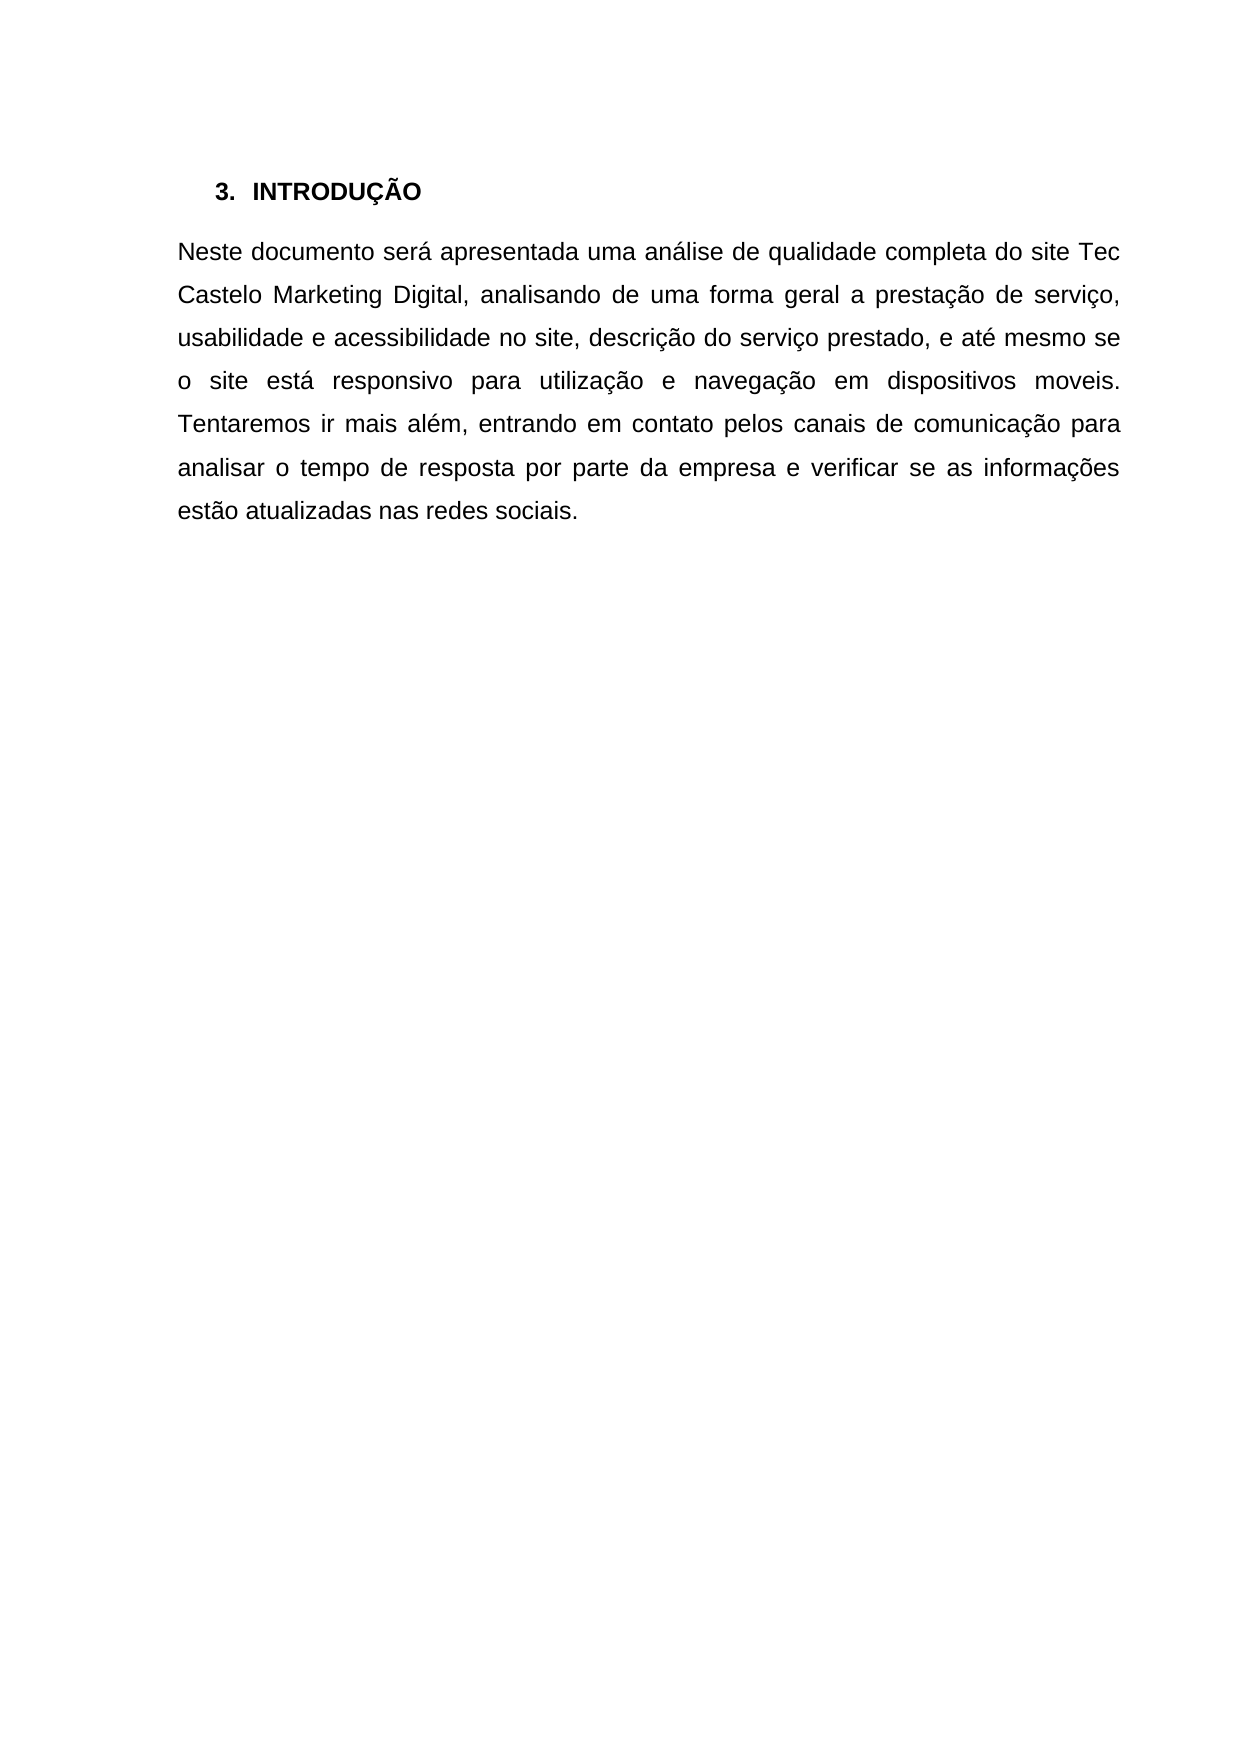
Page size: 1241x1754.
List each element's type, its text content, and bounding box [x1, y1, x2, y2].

subtitle INTRODUÇÃO [215, 177, 1122, 206]
text Neste documento será apresentada uma análise de qualidade completa do site Tec Castelo Marketing Digital, analisando de uma forma geral a prestação de serviço, usabilidade e acessibilidade no site, descrição do serviço prestado, e até mesmo se o site está responsivo para utilização e navegação em dispositivos moveis. Tentaremos ir mais além, entrando em contato pelos canais de comunicação para analisar o tempo de resposta por parte da empresa e verificar se as informações estão atualizadas nas redes sociais. [177, 237, 1122, 524]
